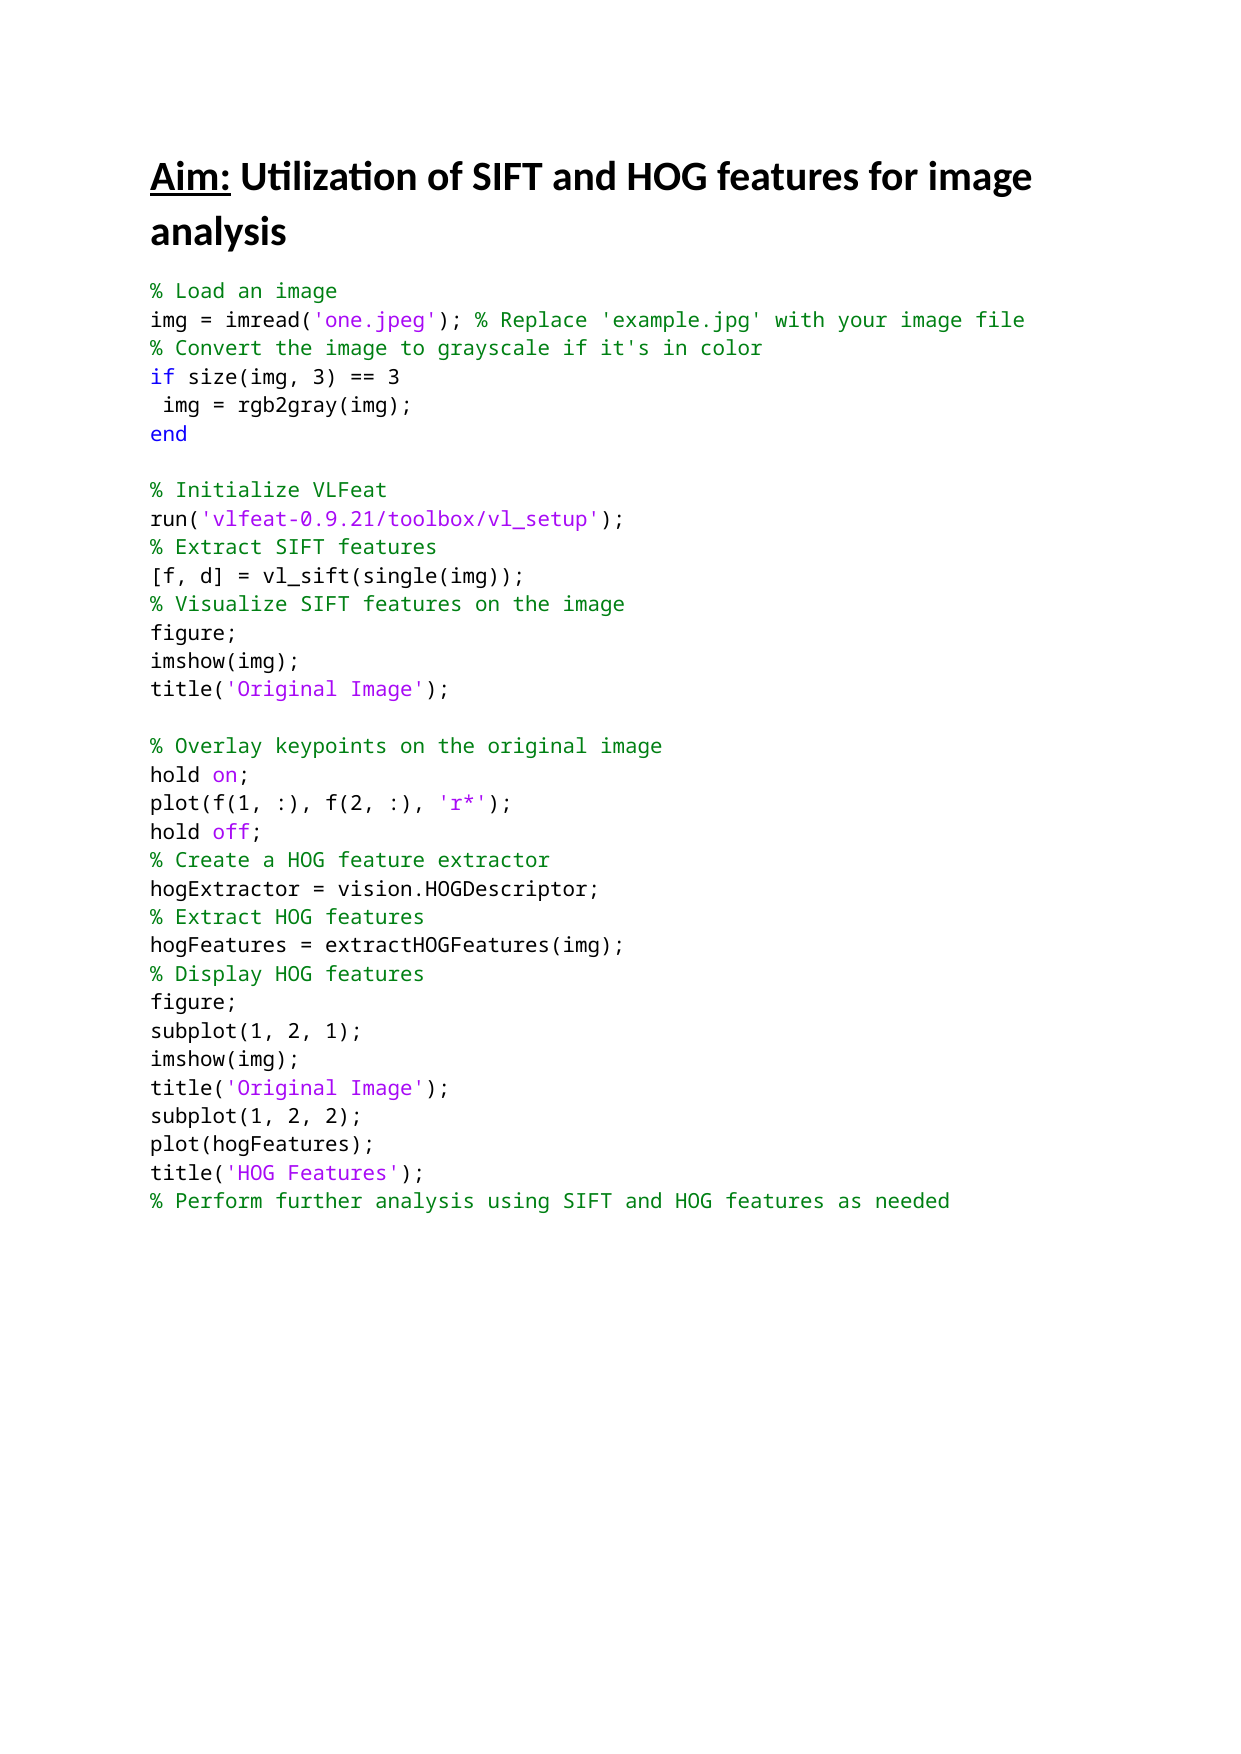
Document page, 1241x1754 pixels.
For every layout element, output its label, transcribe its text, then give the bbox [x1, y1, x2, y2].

text img = imread('one.jpeg'); % Replace 'example.jpg' with your image file [150, 305, 1090, 333]
text % Overlay keypoints on the original image [150, 731, 1090, 760]
text title('Original Image'); [150, 674, 1090, 703]
text % Convert the image to grayscale if it's in color [150, 333, 1090, 362]
text hold on; [150, 760, 1090, 788]
text figure; [150, 987, 1090, 1016]
text plot(hogFeatures); [150, 1129, 1090, 1158]
text [f, d] = vl_sift(single(img)); [150, 561, 1090, 589]
text hogExtractor = vision.HOGDescriptor; [150, 874, 1090, 902]
text % Initialize VLFeat [150, 476, 1090, 504]
text % Load an image [150, 276, 1090, 305]
text plot(f(1, :), f(2, :), 'r*'); [150, 788, 1090, 817]
text % Create a HOG feature extractor [150, 845, 1090, 874]
text subplot(1, 2, 2); [150, 1101, 1090, 1129]
text % Visualize SIFT features on the image [150, 589, 1090, 618]
text imshow(img); [150, 646, 1090, 674]
text % Extract SIFT features [150, 532, 1090, 561]
text run('vlfeat-0.9.21/toolbox/vl_setup'); [150, 504, 1090, 532]
text % Display HOG features [150, 959, 1090, 987]
text title('Original Image'); [150, 1073, 1090, 1101]
text hold off; [150, 817, 1090, 845]
text title('HOG Features'); [150, 1158, 1090, 1186]
text img = rgb2gray(img); [150, 390, 1090, 419]
text % Perform further analysis using SIFT and HOG features as needed [150, 1186, 1090, 1215]
text if size(img, 3) == 3 [150, 362, 1090, 390]
text figure; [150, 618, 1090, 646]
text hogFeatures = extractHOGFeatures(img); [150, 931, 1090, 959]
text subplot(1, 2, 1); [150, 1016, 1090, 1044]
text imshow(img); [150, 1044, 1090, 1073]
text end [150, 419, 1090, 447]
text Aim: Utilization of SIFT and HOG features for image analysis [150, 150, 1090, 256]
text % Extract HOG features [150, 902, 1090, 931]
